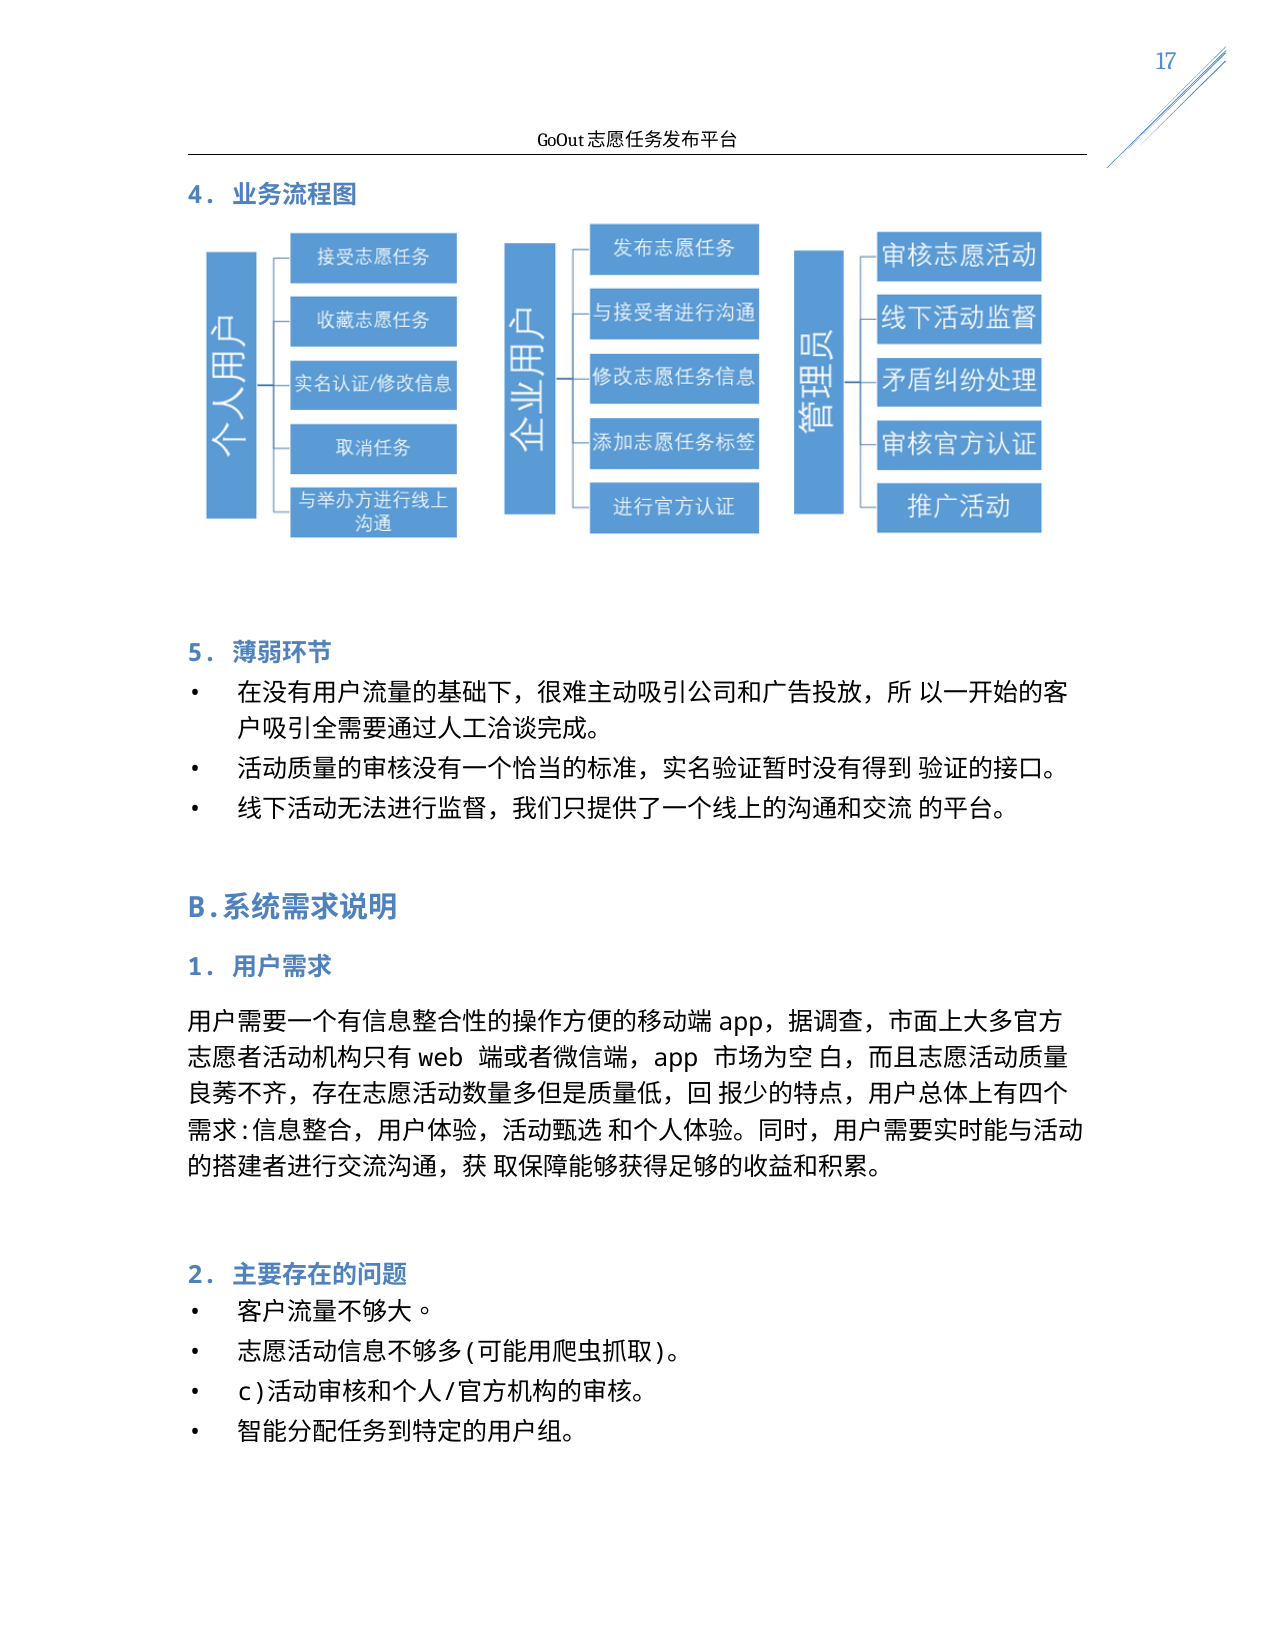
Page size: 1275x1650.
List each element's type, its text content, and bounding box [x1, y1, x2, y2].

subtitle 4. 业务流程图 [187, 176, 1087, 210]
list c)活动审核和个人/官方机构的审核。 [187, 1372, 1087, 1408]
text 用户需要一个有信息整合性的操作方便的移动端 app，据调查，市面上大多官方志愿者活动机构只有 web 端或者微信端，app 市场为空 白，而且志愿活动质量良莠不齐，存在志愿活动数量多但是质量低，回 报少的特点，用户总体上有四个需求:信息整合，用户体验，活动甄选 和个人体验。同时，用户需要实时能与活动的搭建者进行交流沟通，获 取保障能够获得足够的收益和积累。 [187, 1001, 1087, 1183]
subtitle B.系统需求说明 [187, 883, 1087, 926]
subtitle 1. 用户需求 [187, 946, 1087, 983]
subtitle 2. 主要存在的问题 [187, 1256, 1087, 1290]
list 智能分配任务到特定的用户组。 [187, 1412, 1087, 1448]
list 志愿活动信息不够多(可能用爬虫抓取)。 [187, 1332, 1087, 1368]
list 活动质量的审核没有一个恰当的标准，实名验证暂时没有得到 验证的接口。 [187, 748, 1087, 784]
picture [187, 210, 1063, 559]
list 客户流量不够大。 [187, 1294, 1087, 1328]
subtitle 5. 薄弱环节 [187, 634, 1087, 668]
list 在没有用户流量的基础下，很难主动吸引公司和广告投放，所 以一开始的客户吸引全需要通过人工洽谈完成。 [187, 672, 1087, 744]
list 线下活动无法进行监督，我们只提供了一个线上的沟通和交流 的平台。 [187, 788, 1087, 824]
